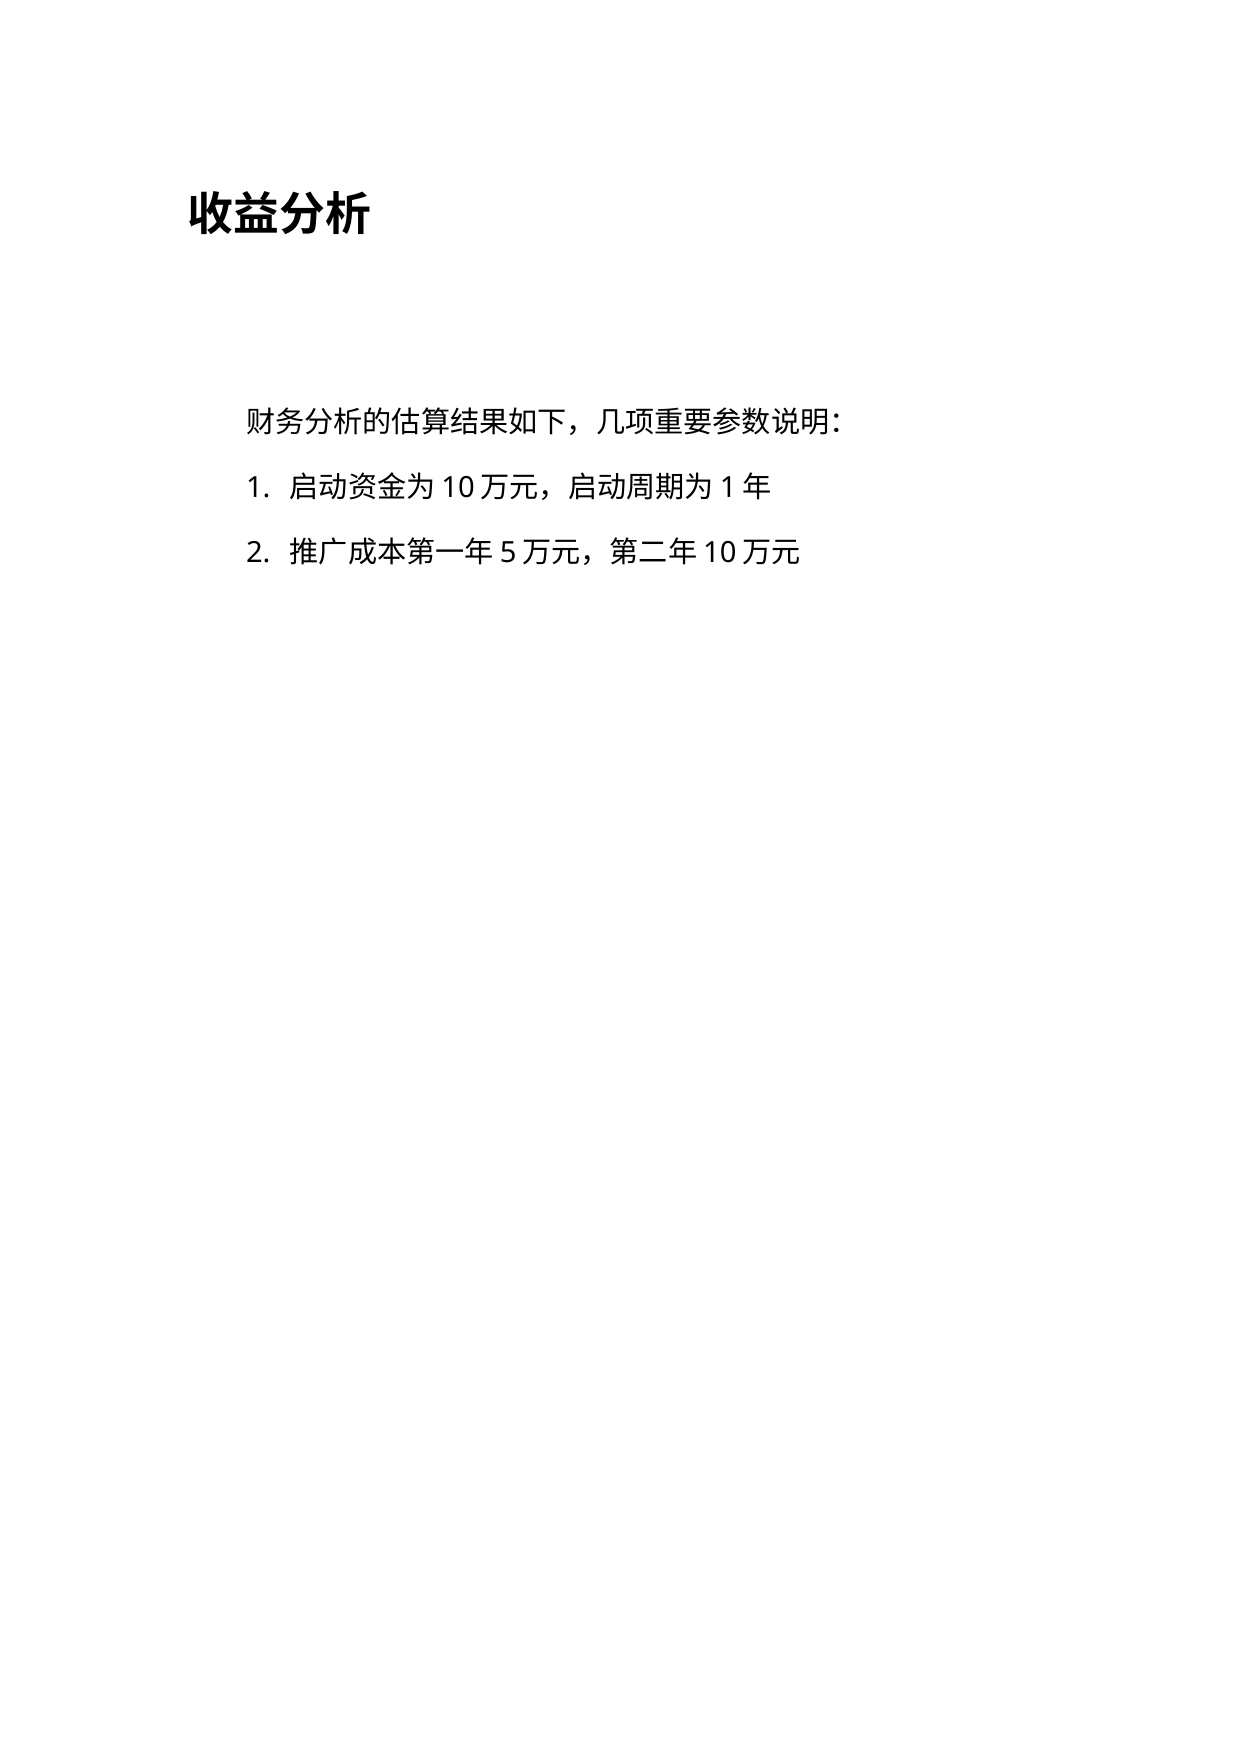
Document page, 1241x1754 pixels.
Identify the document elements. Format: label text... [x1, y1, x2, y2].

text 财务分析的估算结果如下，几项重要参数说明： [187, 387, 1053, 452]
list 推广成本第一年5万元，第二年10万元 [246, 517, 1053, 582]
subtitle 收益分析 [187, 162, 1053, 259]
list 启动资金为10万元，启动周期为1年 [246, 452, 1053, 517]
